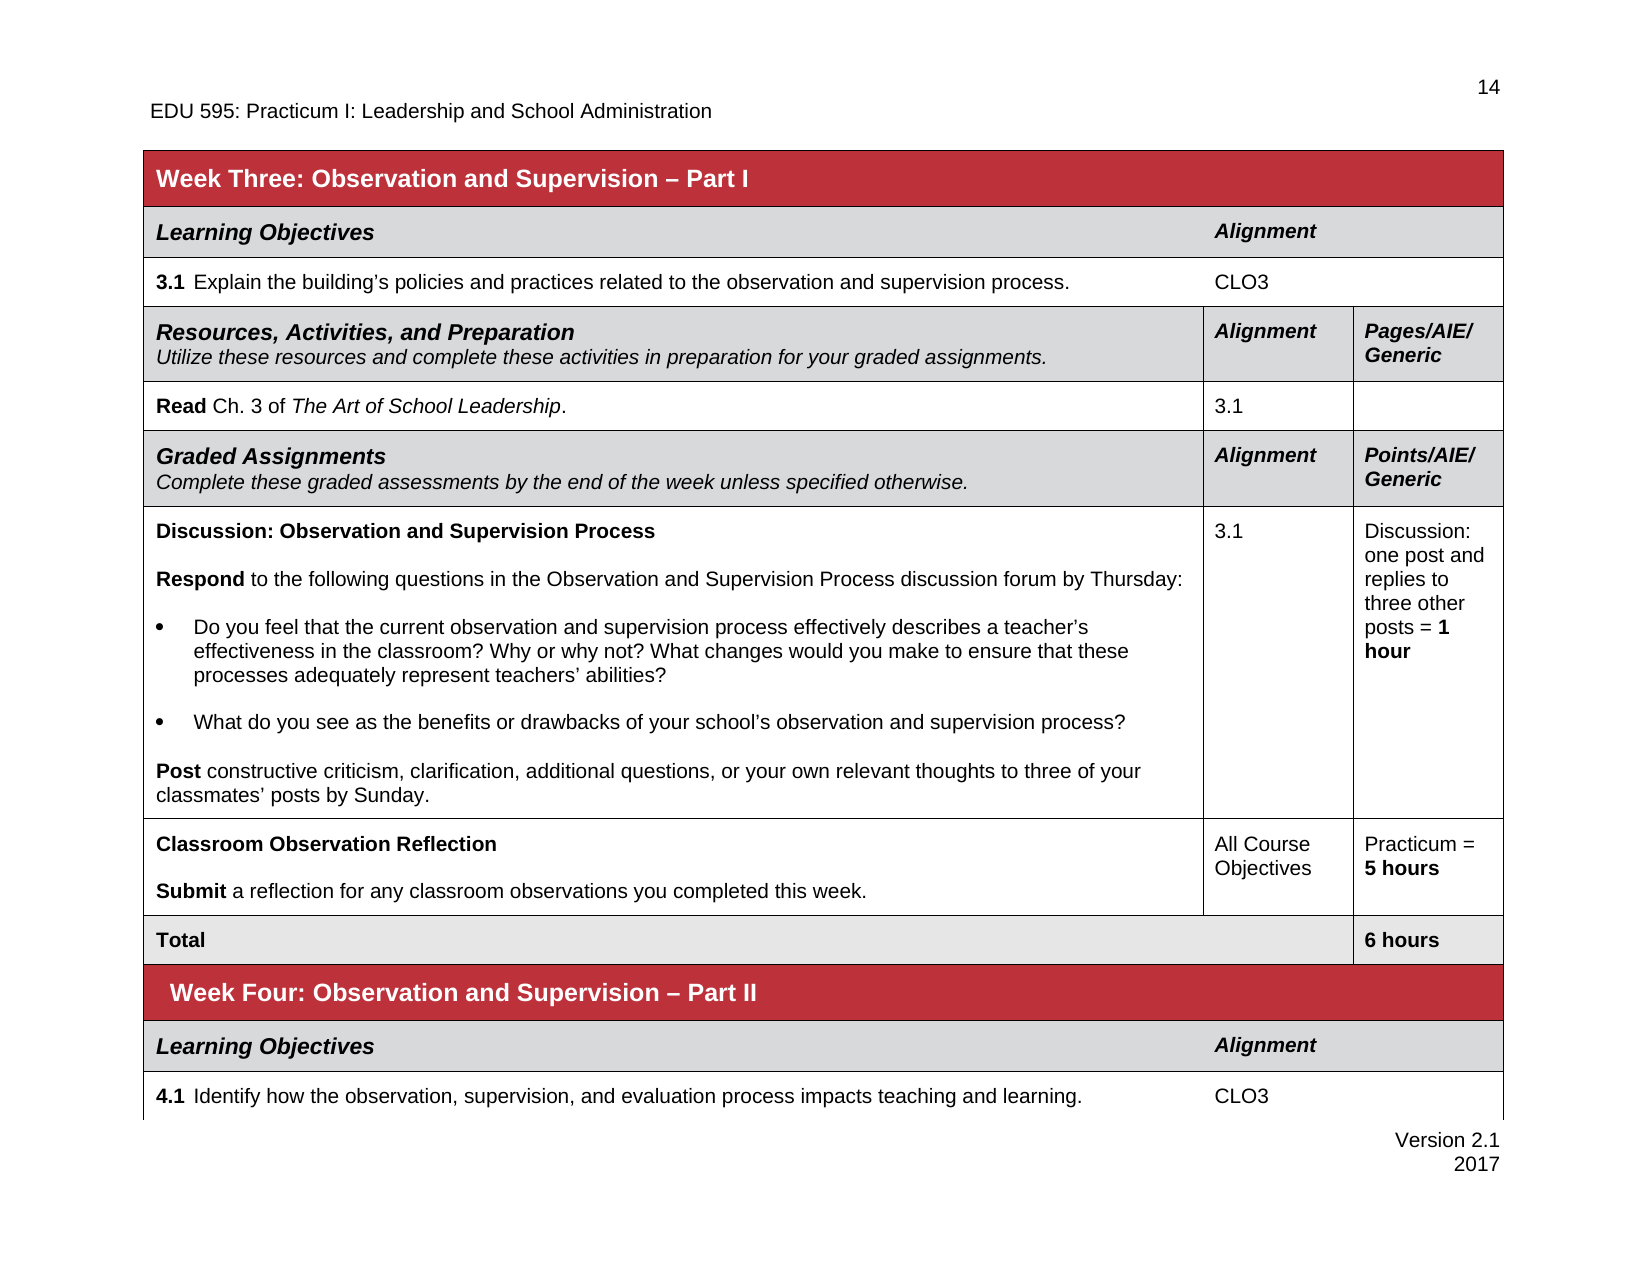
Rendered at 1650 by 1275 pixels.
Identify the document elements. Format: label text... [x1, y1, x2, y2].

table_cell [1203, 965, 1353, 1020]
table_cell [1354, 382, 1503, 430]
table_cell CLO3 [1203, 258, 1503, 306]
table_cell Identify how the observation, supervision, and evaluation process impacts teaching and learning. [144, 1072, 1203, 1120]
table_cell 3.1 [1204, 507, 1353, 818]
table_header [1203, 151, 1353, 206]
table_cell Alignment [1203, 1021, 1503, 1071]
table_cell 3.1 [1204, 382, 1353, 430]
table_cell Discussion: one post and replies to three other posts = 1 hour [1354, 507, 1503, 818]
table_cell All Course Objectives [1204, 819, 1353, 915]
table_cell Discussion: Observation and Supervision Process Respond to the following questions in the Observation and Supervision Process discussion forum by Thursday: Do you feel that the current observation and supervision process effectively describes a teacher’s effectiveness in the classroom? Why or why not? What changes would you make to ensure that these processes adequately represent teachers’ abilities? What do you see as the benefits or drawbacks of your school’s observation and supervision process? Post constructive criticism, clarification, additional questions, or your own relevant thoughts to three of your classmates’ posts by Sunday. [144, 507, 1203, 818]
table_cell 6 hours [1354, 916, 1503, 964]
table_cell Read Ch. 3 of The Art of School Leadership. [144, 382, 1203, 430]
table_header [1353, 151, 1503, 206]
table_cell Total [144, 916, 294, 964]
table_cell Classroom Observation Reflection Submit a reflection for any classroom observations you completed this week. [144, 819, 1203, 915]
table_cell Explain the building’s policies and practices related to the observation and supervision process. [144, 258, 1203, 306]
table_cell Pages/AIE/ Generic [1354, 307, 1503, 381]
table_header Week Three: Observation and Supervision – Part I [144, 151, 1203, 206]
table_cell Learning Objectives [144, 207, 1203, 257]
table_cell [1353, 965, 1503, 1020]
table_cell Resources, Activities, and Preparation Utilize these resources and complete these activities in preparation for your graded assignments. [144, 307, 1203, 381]
table_cell Graded Assignments Complete these graded assessments by the end of the week unless specified otherwise. [144, 431, 1203, 506]
table_cell [1203, 916, 1353, 964]
table_cell [294, 916, 1203, 964]
table_cell Alignment [1204, 307, 1353, 381]
table_cell Practicum = 5 hours [1354, 819, 1503, 915]
table_cell CLO3 [1203, 1072, 1503, 1120]
table_cell Alignment [1204, 431, 1353, 506]
table_cell Week Four: Observation and Supervision – Part II [144, 965, 1203, 1020]
table_cell Learning Objectives [144, 1021, 1203, 1071]
table_cell Alignment [1203, 207, 1503, 257]
table_cell Points/AIE/ Generic [1354, 431, 1503, 506]
